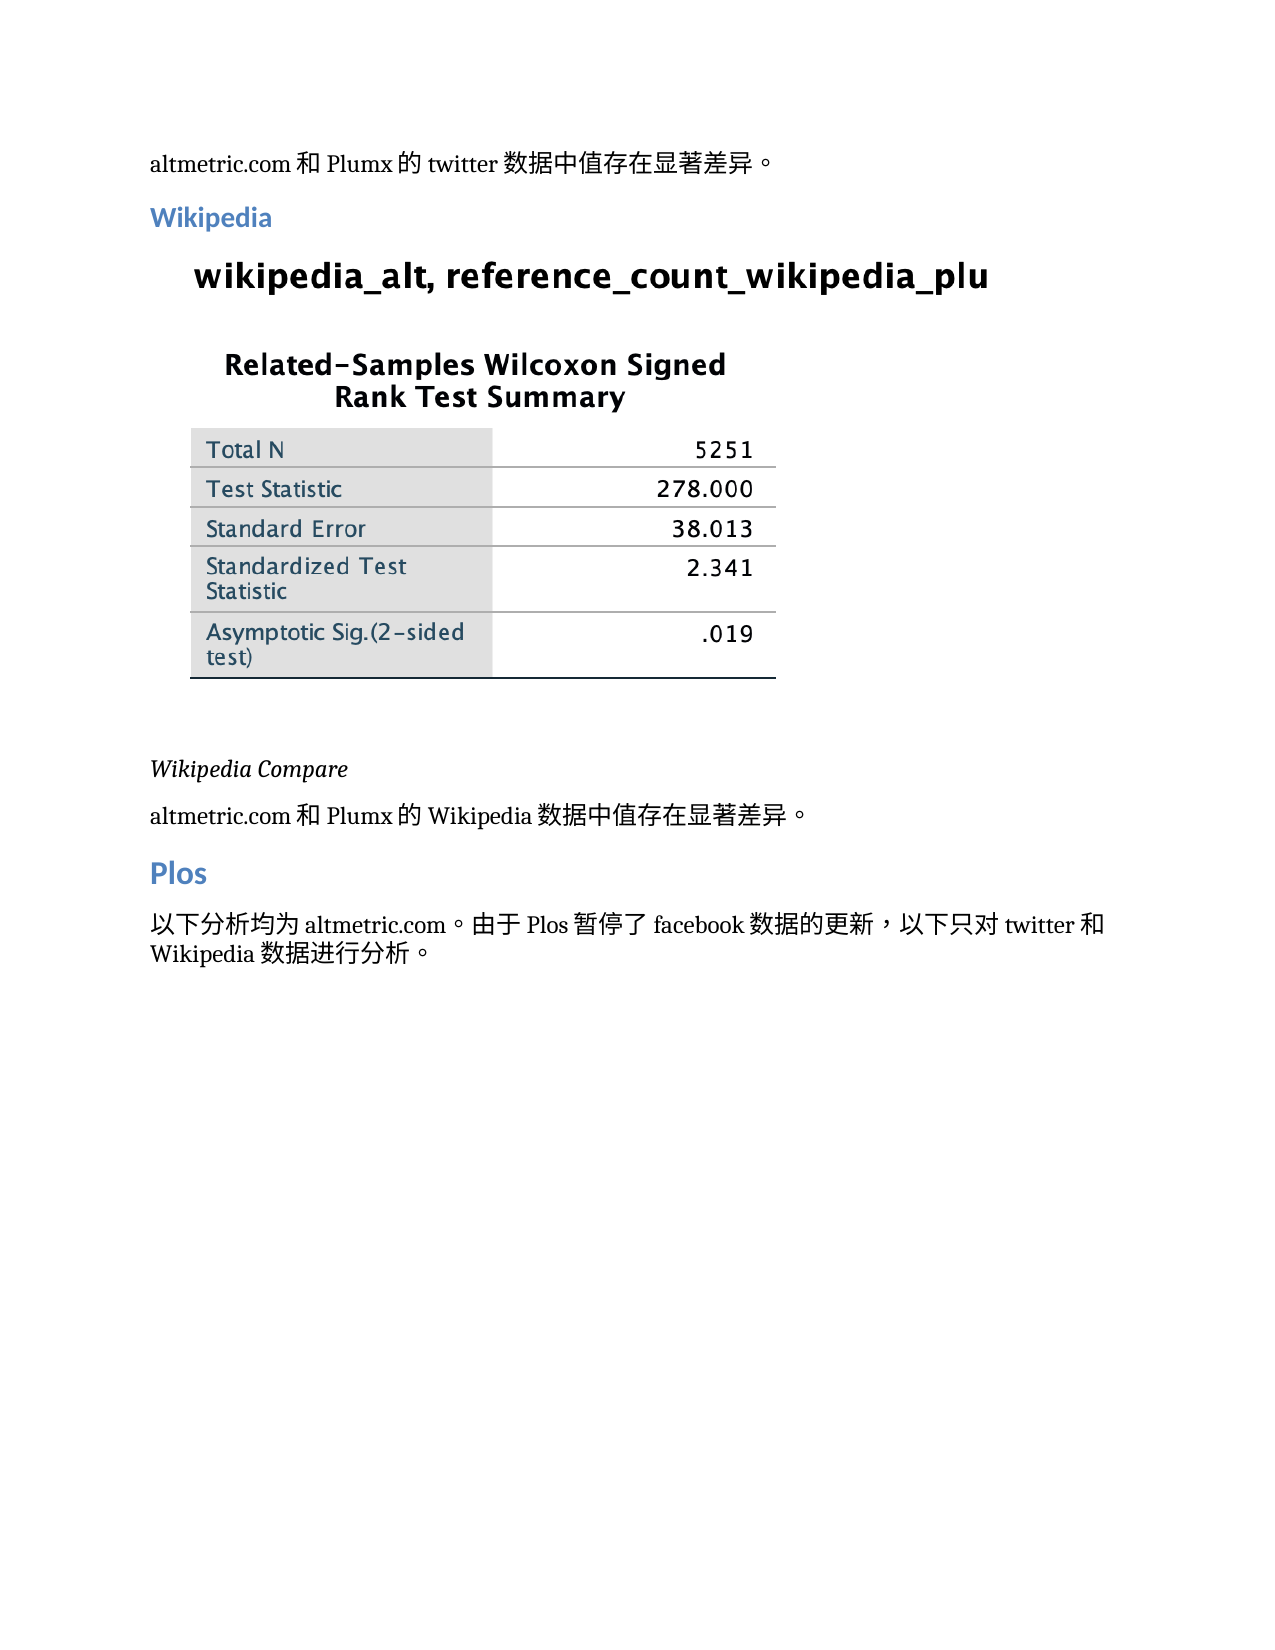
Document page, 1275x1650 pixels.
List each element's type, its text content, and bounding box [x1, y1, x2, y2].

subtitle Plos [150, 852, 1125, 892]
subtitle Wikipedia [150, 199, 1125, 235]
picture [168, 235, 1044, 734]
text Wikipedia Compare [150, 755, 1125, 783]
text altmetric.com和Plumx的Wikipedia数据中值存在显著差异。 [150, 802, 1125, 831]
text 以下分析均为altmetric.com。由于Plos暂停了facebook数据的更新，以下只对twitter和Wikipedia数据进行分析。 [150, 911, 1125, 969]
text altmetric.com和Plumx的twitter数据中值存在显著差异。 [150, 150, 1125, 179]
